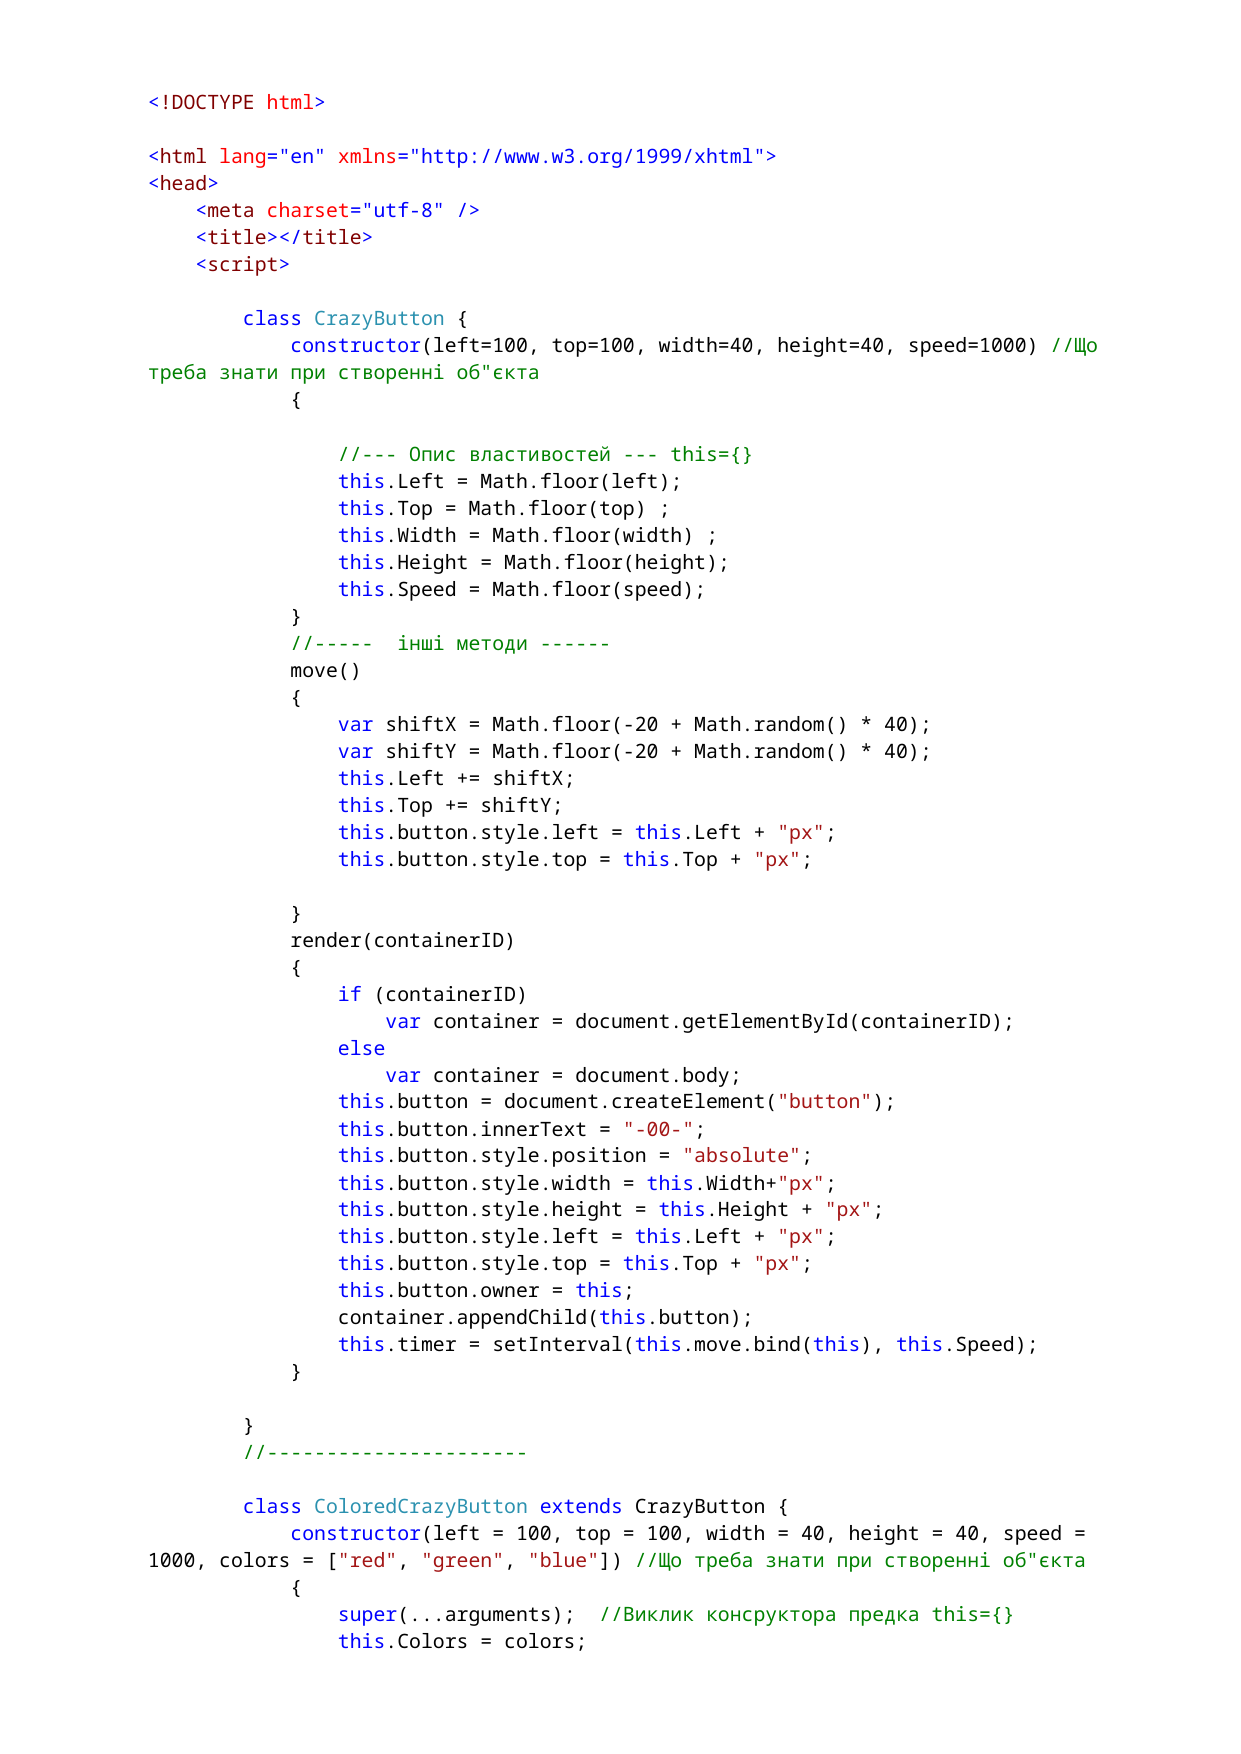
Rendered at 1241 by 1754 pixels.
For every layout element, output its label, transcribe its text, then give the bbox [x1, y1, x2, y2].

text <script> [148, 250, 1152, 277]
text class ColoredCrazyButton extends CrazyButton { [148, 1492, 1152, 1519]
text this.button.style.top = this.Top + "px"; [148, 845, 1152, 872]
text } [148, 1412, 1152, 1438]
text <!DOCTYPE html> [148, 88, 1152, 116]
text class CrazyButton { [148, 304, 1152, 331]
text this.Height = Math.floor(height); [148, 548, 1152, 575]
text this.button.style.height = this.Height + "px"; [148, 1196, 1152, 1223]
text this.button.innerText = "-00-"; [148, 1115, 1152, 1142]
text { [148, 385, 1152, 412]
text this.Left += shiftX; [148, 764, 1152, 791]
text this.Top = Math.floor(top) ; [148, 494, 1152, 521]
text this.button = document.createElement("button"); [148, 1088, 1152, 1115]
text this.button.style.width = this.Width+"px"; [148, 1169, 1152, 1196]
text <html lang="en" xmlns="http://www.w3.org/1999/xhtml"> [148, 142, 1152, 169]
text var container = document.body; [148, 1061, 1152, 1088]
text //--- Опис властивостей --- this={} [148, 440, 1152, 467]
text this.button.style.top = this.Top + "px"; [148, 1250, 1152, 1277]
text } [148, 899, 1152, 926]
text this.Speed = Math.floor(speed); [148, 575, 1152, 602]
text this.button.style.position = "absolute"; [148, 1142, 1152, 1169]
text this.button.style.left = this.Left + "px"; [148, 818, 1152, 845]
text render(containerID) [148, 926, 1152, 953]
text constructor(left=100, top=100, width=40, height=40, speed=1000) //Що треба знати при створенні об"єкта [148, 331, 1152, 385]
text if (containerID) [148, 980, 1152, 1007]
text } [148, 1358, 1152, 1384]
text <title></title> [148, 223, 1152, 250]
text this.button.style.left = this.Left + "px"; [148, 1223, 1152, 1250]
text //---------------------- [148, 1438, 1152, 1466]
text this.Top += shiftY; [148, 791, 1152, 818]
text var container = document.getElementById(containerID); [148, 1007, 1152, 1034]
text constructor(left = 100, top = 100, width = 40, height = 40, speed = 1000, colors = ["red", "green", "blue"]) //Що треба знати при створенні об"єкта [148, 1519, 1152, 1573]
text //----- інші методи ------ [148, 629, 1152, 656]
text else [148, 1034, 1152, 1061]
text var shiftX = Math.floor(-20 + Math.random() * 40); [148, 710, 1152, 737]
text { [148, 953, 1152, 980]
text <meta charset="utf-8" /> [148, 196, 1152, 223]
text this.Colors = colors; [148, 1627, 1152, 1654]
text } [148, 602, 1152, 629]
text { [148, 683, 1152, 710]
text this.Left = Math.floor(left); [148, 467, 1152, 494]
text var shiftY = Math.floor(-20 + Math.random() * 40); [148, 737, 1152, 764]
text <head> [148, 169, 1152, 196]
text container.appendChild(this.button); [148, 1304, 1152, 1331]
text { [148, 1573, 1152, 1600]
text this.button.owner = this; [148, 1277, 1152, 1304]
text this.Width = Math.floor(width) ; [148, 521, 1152, 548]
text super(...arguments); //Виклик консруктора предка this={} [148, 1600, 1152, 1627]
text move() [148, 656, 1152, 683]
text this.timer = setInterval(this.move.bind(this), this.Speed); [148, 1331, 1152, 1358]
